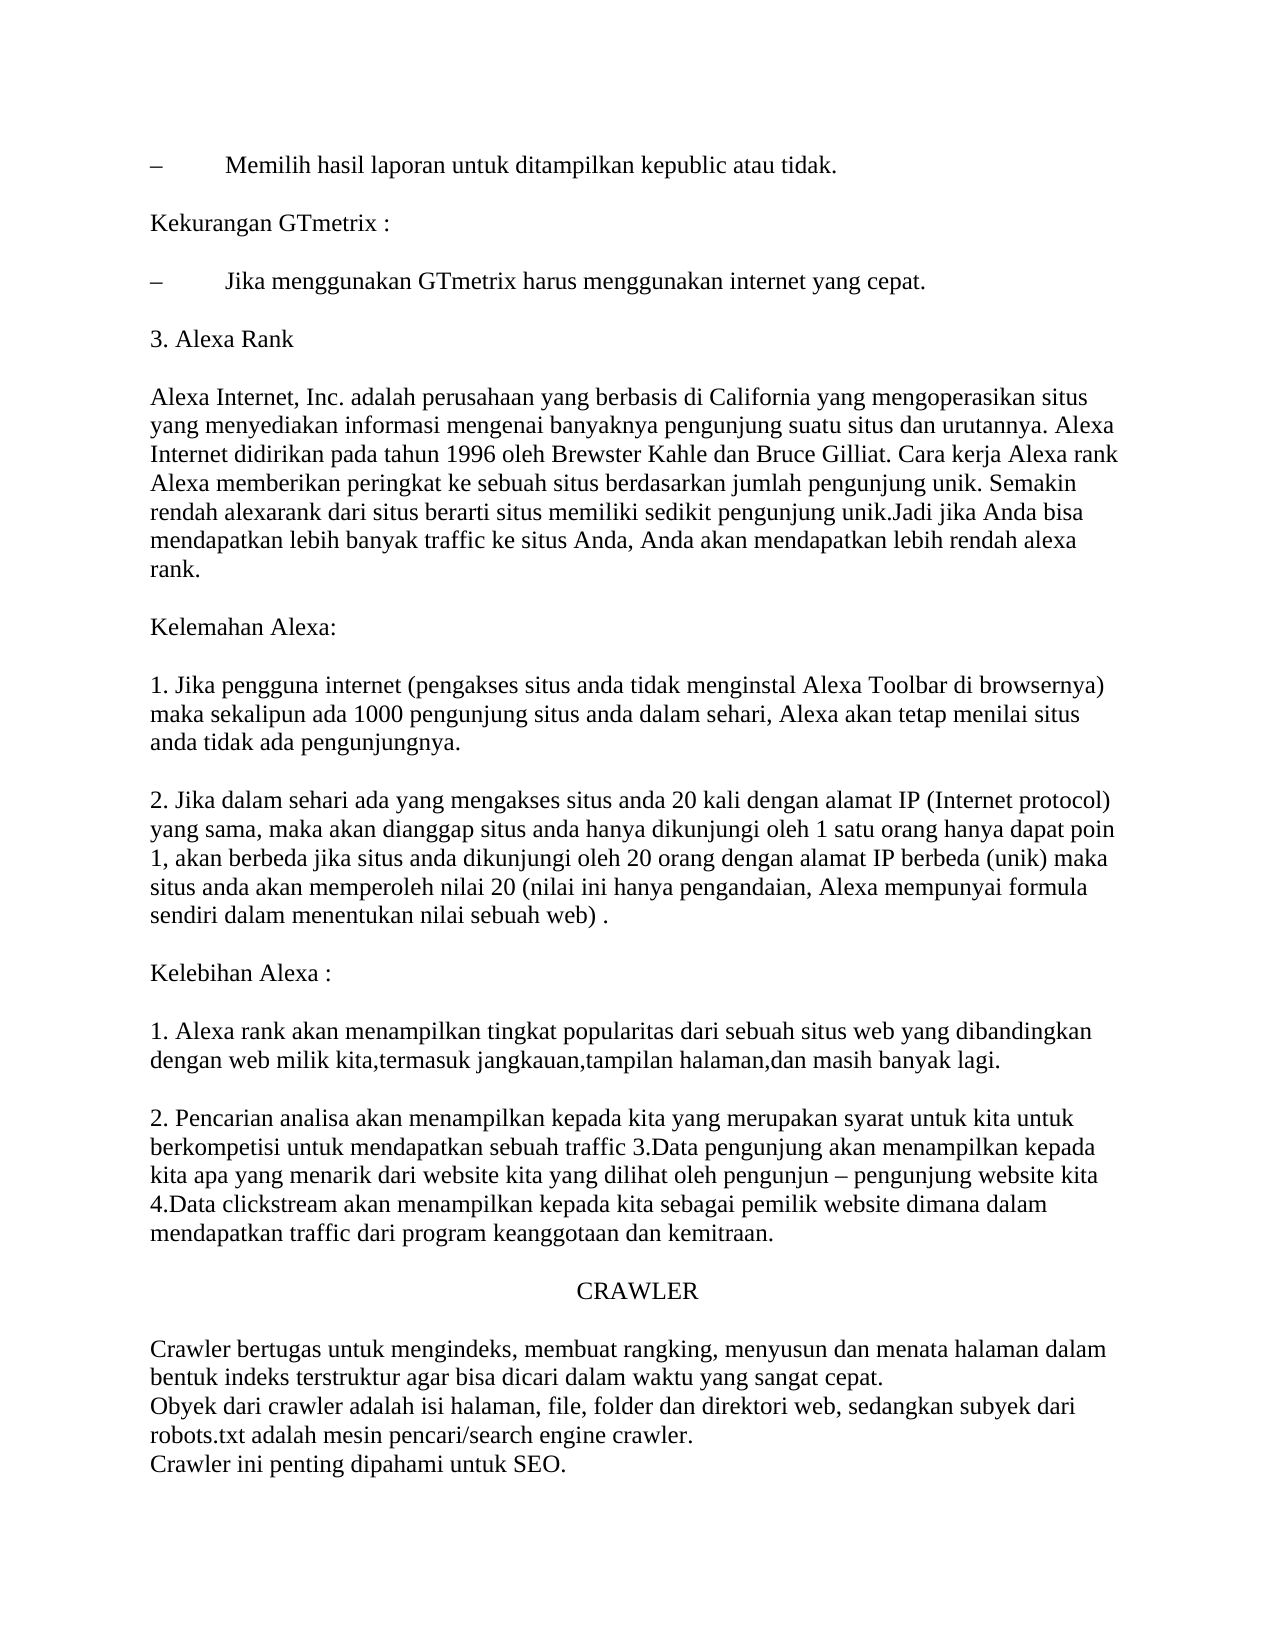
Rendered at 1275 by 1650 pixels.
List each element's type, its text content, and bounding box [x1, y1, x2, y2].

text Kelebihan Alexa : [150, 958, 1125, 987]
text Alexa Internet, Inc. adalah perusahaan yang berbasis di California yang mengoperasikan situs yang menyediakan informasi mengenai banyaknya pengunjung suatu situs dan urutannya. Alexa Internet didirikan pada tahun 1996 oleh Brewster Kahle dan Bruce Gilliat. Cara kerja Alexa rank Alexa memberikan peringkat ke sebuah situs berdasarkan jumlah pengunjung unik. Semakin rendah alexarank dari situs berarti situs memiliki sedikit pengunjung unik.Jadi jika Anda bisa mendapatkan lebih banyak traffic ke situs Anda, Anda akan mendapatkan lebih rendah alexa rank. [150, 382, 1125, 583]
text 1. Alexa rank akan menampilkan tingkat popularitas dari sebuah situs web yang dibandingkan dengan web milik kita,termasuk jangkauan,tampilan halaman,dan masih banyak lagi. [150, 1016, 1125, 1074]
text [150, 1334, 1125, 1477]
text – Jika menggunakan GTmetrix harus menggunakan internet yang cepat. [150, 266, 1125, 294]
text Kekurangan GTmetrix : [150, 208, 1125, 237]
text 3. Alexa Rank [150, 324, 1125, 352]
text 1. Jika pengguna internet (pengakses situs anda tidak menginstal Alexa Toolbar di browsernya) maka sekalipun ada 1000 pengunjung situs anda dalam sehari, Alexa akan tetap menilai situs anda tidak ada pengunjungnya. [150, 670, 1125, 756]
text CRAWLER [150, 1276, 1125, 1304]
text Kelemahan Alexa: [150, 612, 1125, 641]
text – Memilih hasil laporan untuk ditampilkan kepublic atau tidak. [150, 150, 1125, 179]
text 2. Pencarian analisa akan menampilkan kepada kita yang merupakan syarat untuk kita untuk berkompetisi untuk mendapatkan sebuah traffic 3.Data pengunjung akan menampilkan kepada kita apa yang menarik dari website kita yang dilihat oleh pengunjun – pengunjung website kita 4.Data clickstream akan menampilkan kepada kita sebagai pemilik website dimana dalam mendapatkan traffic dari program keanggotaan dan kemitraan. [150, 1103, 1125, 1247]
text 2. Jika dalam sehari ada yang mengakses situs anda 20 kali dengan alamat IP (Internet protocol) yang sama, maka akan dianggap situs anda hanya dikunjungi oleh 1 satu orang hanya dapat poin 1, akan berbeda jika situs anda dikunjungi oleh 20 orang dengan alamat IP berbeda (unik) maka situs anda akan memperoleh nilai 20 (nilai ini hanya pengandaian, Alexa mempunyai formula sendiri dalam menentukan nilai sebuah web) . [150, 785, 1125, 929]
